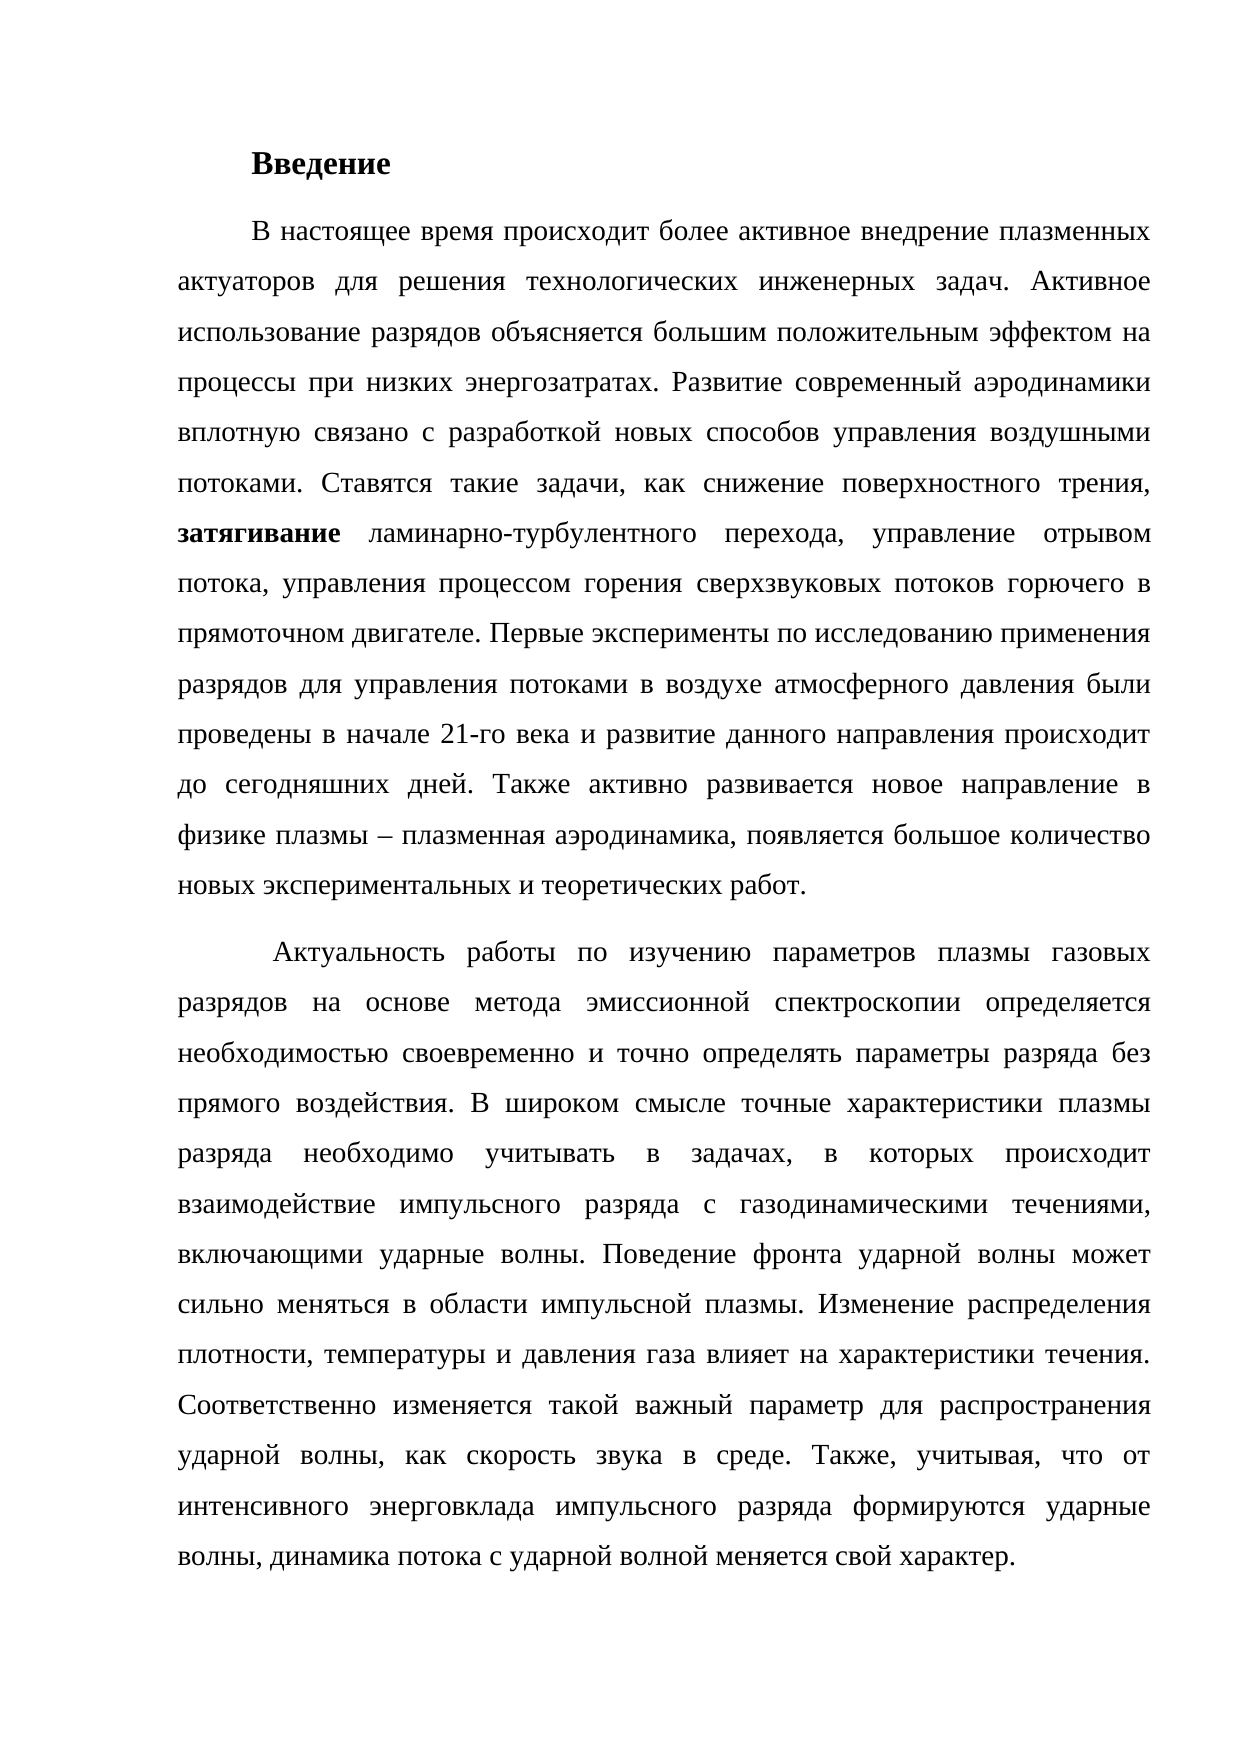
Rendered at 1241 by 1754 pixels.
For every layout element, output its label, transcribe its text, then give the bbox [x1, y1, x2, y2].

text В настоящее время происходит более активное внедрение плазменных актуаторов для решения технологических инженерных задач. Активное использование разрядов объясняется большим положительным эффектом на процессы при низких энергозатратах. Развитие современный аэродинамики вплотную связано с разработкой новых способов управления воздушными потоками. Ставятся такие задачи, как снижение поверхностного трения, затягивание ламинарно-турбулентного перехода, управление отрывом потока, управления процессом горения сверхзвуковых потоков горючего в прямоточном двигателе. Первые эксперименты по исследованию применения разрядов для управления потоками в воздухе атмосферного давления были проведены в начале 21-го века и развитие данного направления происходит до сегодняшних дней. Также активно развивается новое направление в физике плазмы – плазменная аэродинамика, появляется большое количество новых экспериментальных и теоретических работ. [177, 213, 1152, 901]
subtitle Введение [177, 143, 1152, 181]
text Актуальность работы по изучению параметров плазмы газовых разрядов на основе метода эмиссионной спектроскопии определяется необходимостью своевременно и точно определять параметры разряда без прямого воздействия. В широком смысле точные характеристики плазмы разряда необходимо учитывать в задачах, в которых происходит взаимодействие импульсного разряда с газодинамическими течениями, включающими ударные волны. Поведение фронта ударной волны может сильно меняться в области импульсной плазмы. Изменение распределения плотности, температуры и давления газа влияет на характеристики течения. Соответственно изменяется такой важный параметр для распространения ударной волны, как скорость звука в среде. Также, учитывая, что от интенсивного энерговклада импульсного разряда формируются ударные волны, динамика потока с ударной волной меняется свой характер. [177, 934, 1152, 1571]
